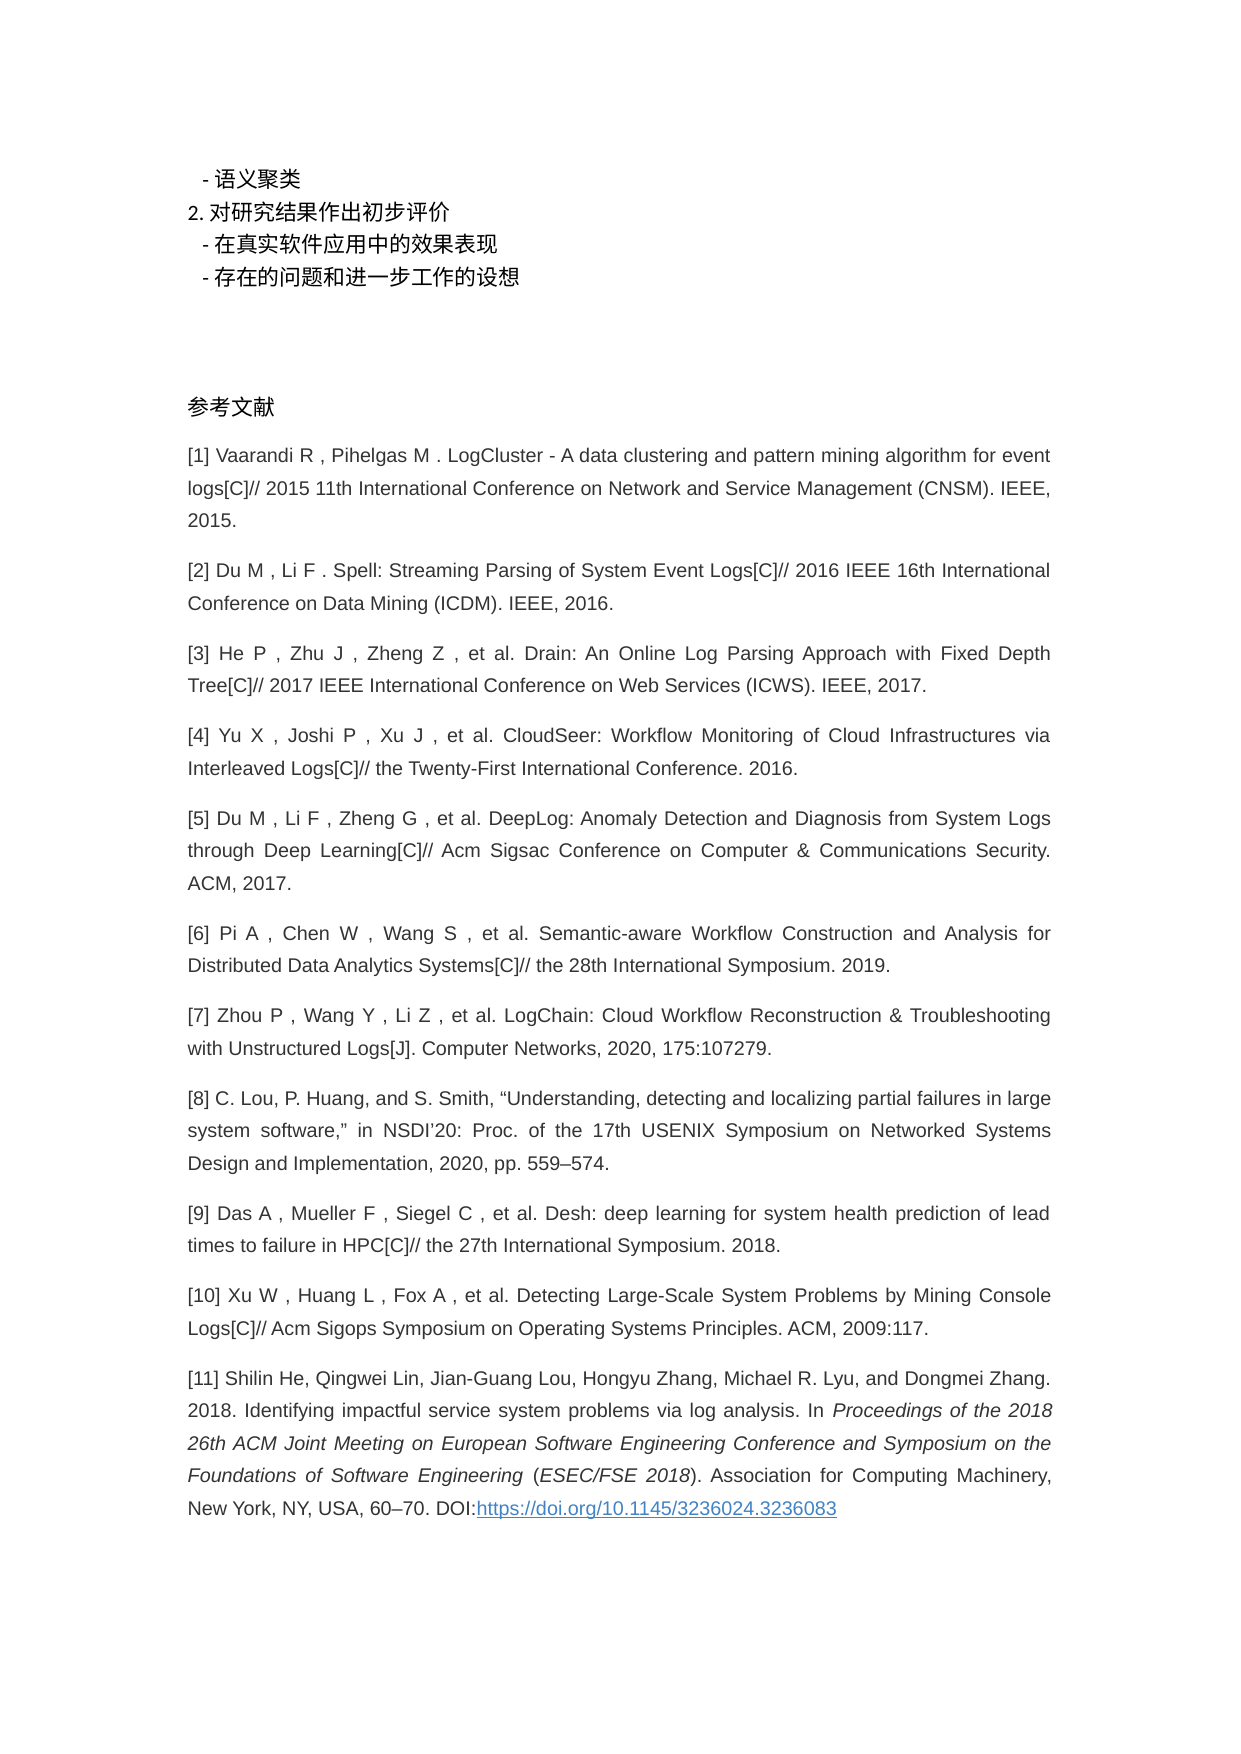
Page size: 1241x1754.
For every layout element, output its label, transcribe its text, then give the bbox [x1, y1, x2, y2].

text [3] He P , Zhu J , Zheng Z , et al. Drain: An Online Log Parsing Approach with Fixed Depth Tree[C]// 2017 IEEE International Conference on Web Services (ICWS). IEEE, 2017. [187, 637, 1053, 702]
text 2. 对研究结果作出初步评价 [187, 194, 1053, 227]
text [2] Du M , Li F . Spell: Streaming Parsing of System Event Logs[C]// 2016 IEEE 16th International Conference on Data Mining (ICDM). IEEE, 2016. [187, 554, 1053, 619]
text - 在真实软件应用中的效果表现 [187, 227, 1053, 259]
text [5] Du M , Li F , Zheng G , et al. DeepLog: Anomaly Detection and Diagnosis from System Logs through Deep Learning[C]// Acm Sigsac Conference on Computer & Communications Security. ACM, 2017. [187, 802, 1053, 899]
text [8] C. Lou, P. Huang, and S. Smith, “Understanding, detecting and localizing partial failures in large system software,” in NSDI’20: Proc. of the 17th USENIX Symposium on Networked Systems Design and Implementation, 2020, pp. 559–574. [187, 1082, 1053, 1179]
text [10] Xu W , Huang L , Fox A , et al. Detecting Large-Scale System Problems by Mining Console Logs[C]// Acm Sigops Symposium on Operating Systems Principles. ACM, 2009:117. [187, 1279, 1053, 1344]
text - 语义聚类 [187, 162, 1053, 194]
text [11] Shilin He, Qingwei Lin, Jian-Guang Lou, Hongyu Zhang, Michael R. Lyu, and Dongmei Zhang. 2018. Identifying impactful service system problems via log analysis. In Proceedings of the 2018 26th ACM Joint Meeting on European Software Engineering Conference and Symposium on the Foundations of Software Engineering (ESEC/FSE 2018). Association for Computing Machinery, New York, NY, USA, 60–70. DOI:https://doi.org/10.1145/3236024.3236083 [187, 1362, 1053, 1524]
text [6] Pi A , Chen W , Wang S , et al. Semantic-aware Workflow Construction and Analysis for Distributed Data Analytics Systems[C]// the 28th International Symposium. 2019. [187, 917, 1053, 982]
text [1] Vaarandi R , Pihelgas M . LogCluster - A data clustering and pattern mining algorithm for event logs[C]// 2015 11th International Conference on Network and Service Management (CNSM). IEEE, 2015. [187, 439, 1053, 537]
text 参考文献 [187, 389, 1053, 422]
text [7] Zhou P , Wang Y , Li Z , et al. LogChain: Cloud Workflow Reconstruction & Troubleshooting with Unstructured Logs[J]. Computer Networks, 2020, 175:107279. [187, 999, 1053, 1064]
text [9] Das A , Mueller F , Siegel C , et al. Desh: deep learning for system health prediction of lead times to failure in HPC[C]// the 27th International Symposium. 2018. [187, 1197, 1053, 1262]
text [4] Yu X , Joshi P , Xu J , et al. CloudSeer: Workflow Monitoring of Cloud Infrastructures via Interleaved Logs[C]// the Twenty-First International Conference. 2016. [187, 719, 1053, 784]
text - 存在的问题和进一步工作的设想 [187, 259, 1053, 292]
